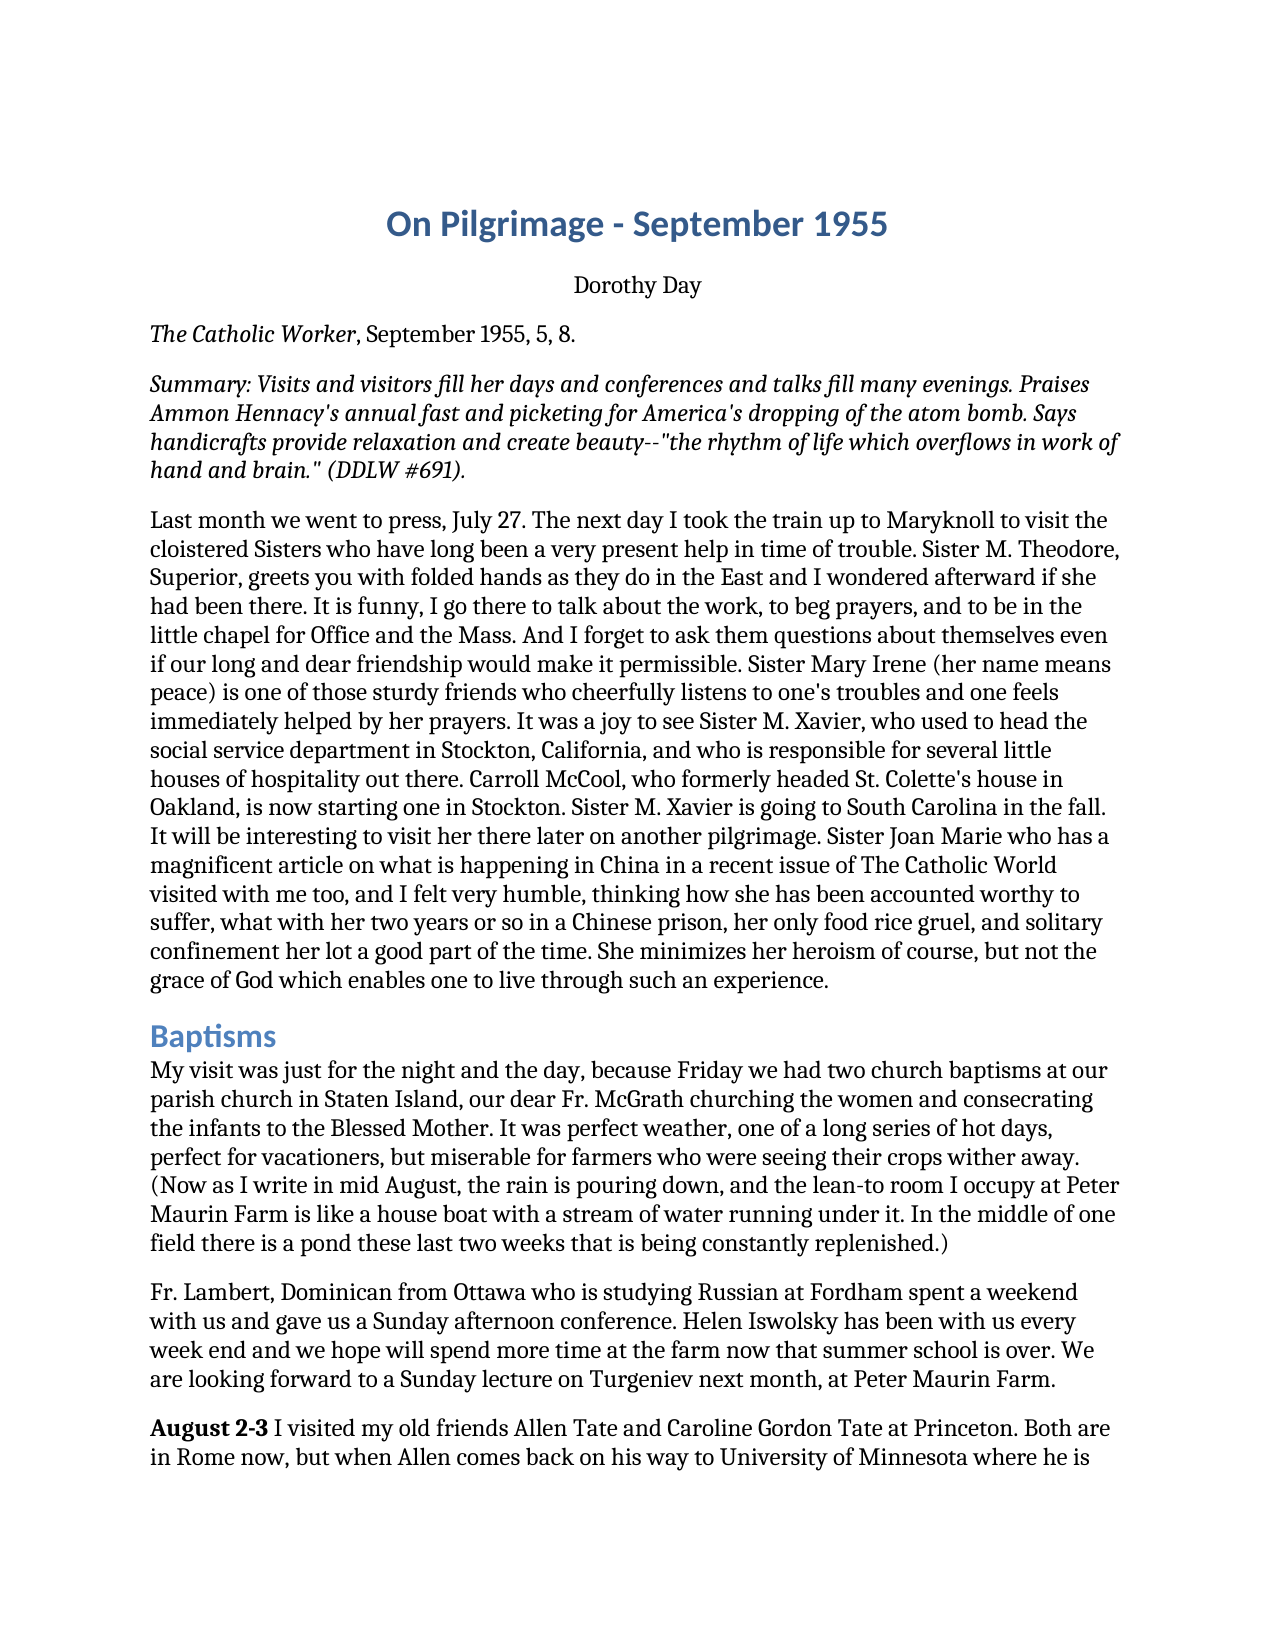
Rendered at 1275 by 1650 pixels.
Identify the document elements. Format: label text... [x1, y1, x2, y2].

text Last month we went to press, July 27. The next day I took the train up to Maryknoll to visit the cloistered Sisters who have long been a very present help in time of trouble. Sister M. Theodore, Superior, greets you with folded hands as they do in the East and I wondered afterward if she had been there. It is funny, I go there to talk about the work, to beg prayers, and to be in the little chapel for Office and the Mass. And I forget to ask them questions about themselves even if our long and dear friendship would make it permissible. Sister Mary Irene (her name means peace) is one of those sturdy friends who cheerfully listens to one's troubles and one feels immediately helped by her prayers. It was a joy to see Sister M. Xavier, who used to head the social service department in Stockton, California, and who is responsible for several little houses of hospitality out there. Carroll McCool, who formerly headed St. Colette's house in Oakland, is now starting one in Stockton. Sister M. Xavier is going to South Carolina in the fall. It will be interesting to visit her there later on another pilgrimage. Sister Joan Marie who has a magnificent article on what is happening in China in a recent issue of The Catholic World visited with me too, and I felt very humble, thinking how she has been accounted worthy to suffer, what with her two years or so in a Chinese prison, her only food rice gruel, and solitary confinement her lot a good part of the time. She minimizes her heroism of course, but not the grace of God which enables one to live through such an experience. [150, 506, 1125, 994]
text The Catholic Worker, September 1955, 5, 8. [150, 320, 1125, 349]
title On Pilgrimage - September 1955 [150, 200, 1125, 246]
text Summary: Visits and visitors fill her days and conferences and talks fill many evenings. Praises Ammon Hennacy's annual fast and picketing for America's dropping of the atom bomb. Says handicrafts provide relaxation and create beauty--"the rhythm of life which overflows in work of hand and brain." (DDLW #691). [150, 370, 1125, 485]
text My visit was just for the night and the day, because Friday we had two church baptisms at our parish church in Staten Island, our dear Fr. McGrath churching the women and consecrating the infants to the Blessed Mother. It was perfect weather, one of a long series of hot days, perfect for vacationers, but miserable for farmers who were seeing their crops wither away. (Now as I write in mid August, the rain is pouring down, and the lean-to room I occupy at Peter Maurin Farm is like a house boat with a stream of water running under it. In the middle of one field there is a pond these last two weeks that is being constantly replenished.) [150, 1056, 1125, 1257]
text Dorothy Day [150, 271, 1125, 299]
subtitle Baptisms [150, 1015, 1125, 1056]
text Fr. Lambert, Dominican from Ottawa who is studying Russian at Fordham spent a weekend with us and gave us a Sunday afternoon conference. Helen Iswolsky has been with us every week end and we hope will spend more time at the farm now that summer school is over. We are looking forward to a Sunday lecture on Turgeniev next month, at Peter Maurin Farm. [150, 1278, 1125, 1393]
